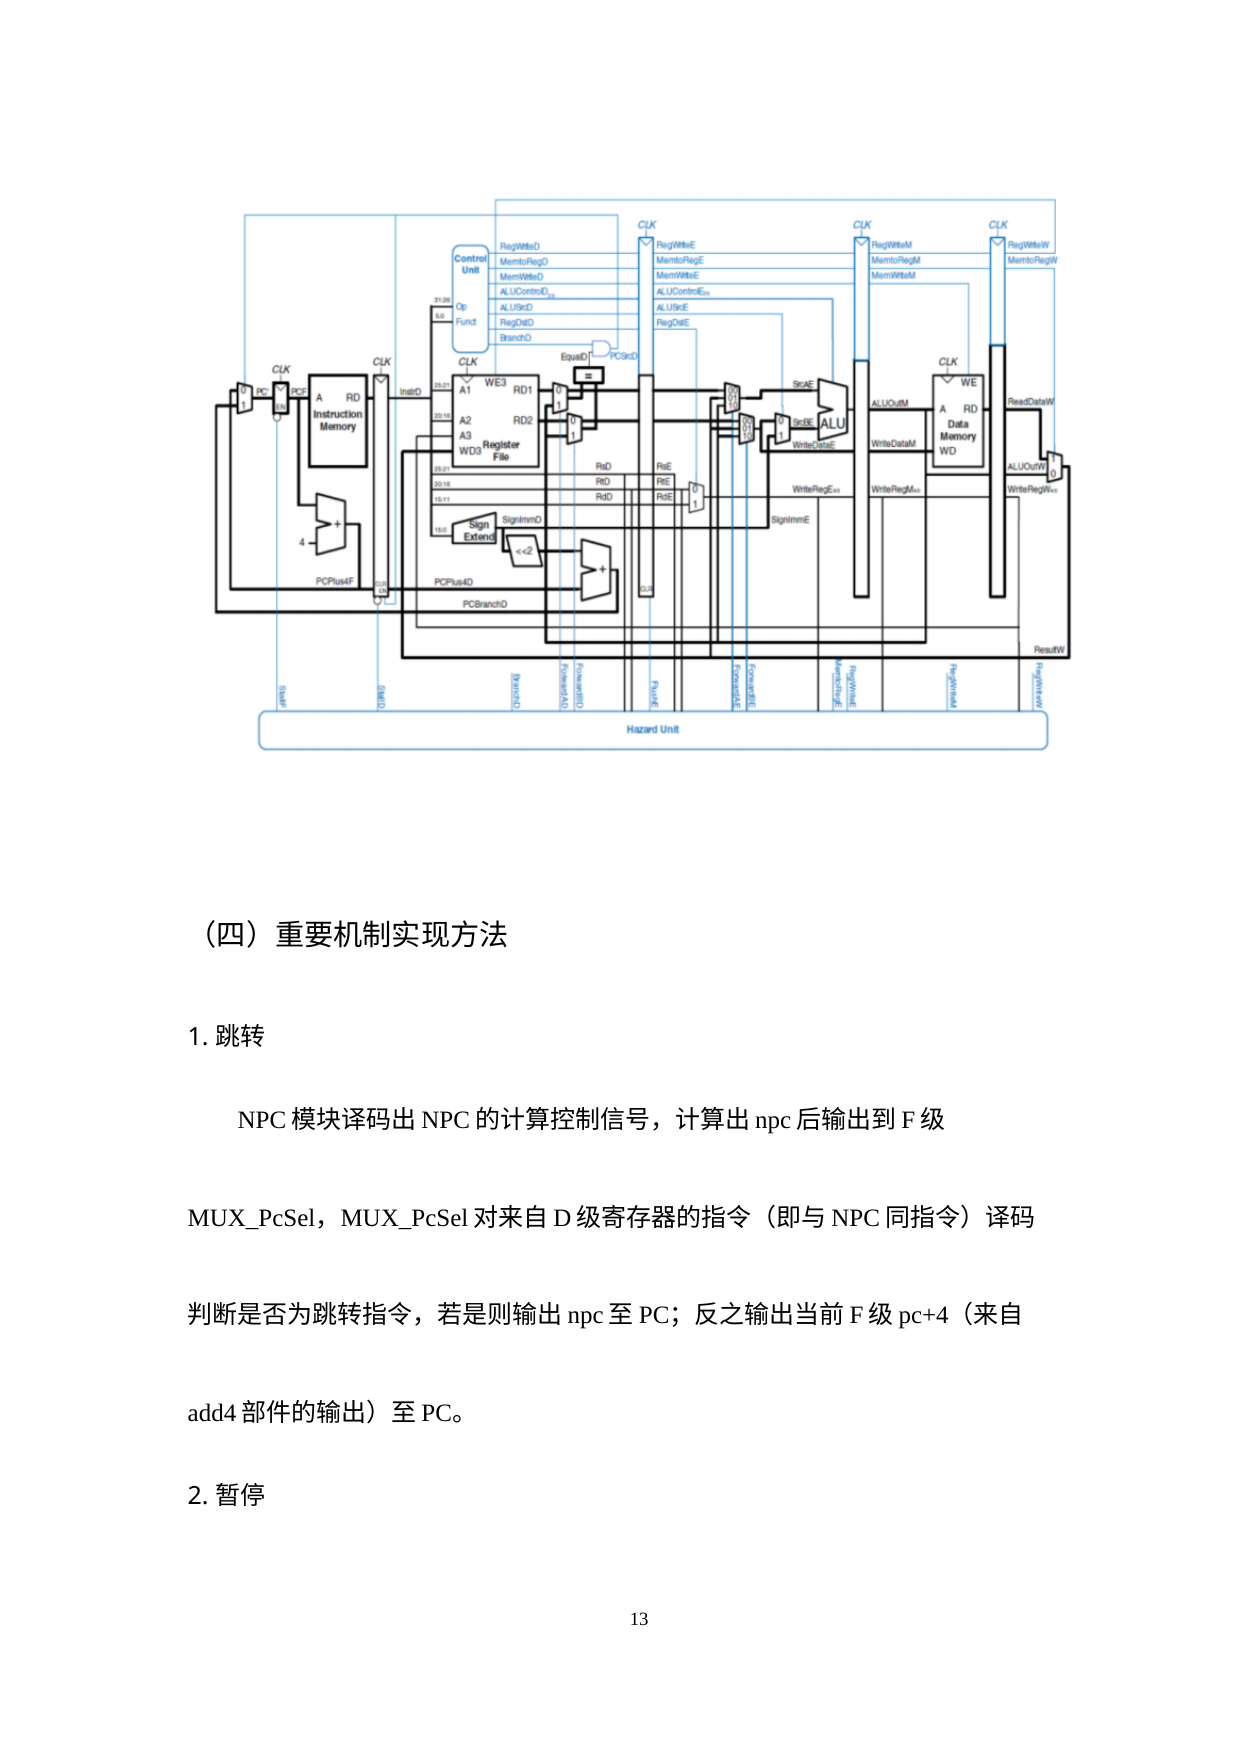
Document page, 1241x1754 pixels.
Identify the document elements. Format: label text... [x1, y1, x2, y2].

text NPC模块译码出NPC的计算控制信号，计算出npc后输出到F级MUX_PcSel，MUX_PcSel对来自D级寄存器的指令（即与NPC同指令）译码判断是否为跳转指令，若是则输出npc至PC；反之输出当前F级pc+4（来自add4部件的输出）至PC。 [187, 1086, 1053, 1443]
list 暂停 [187, 1461, 1053, 1526]
picture [187, 173, 1090, 769]
list 1. 跳转 [187, 1002, 1053, 1067]
subtitle （四）重要机制实现方法 [187, 900, 1053, 965]
